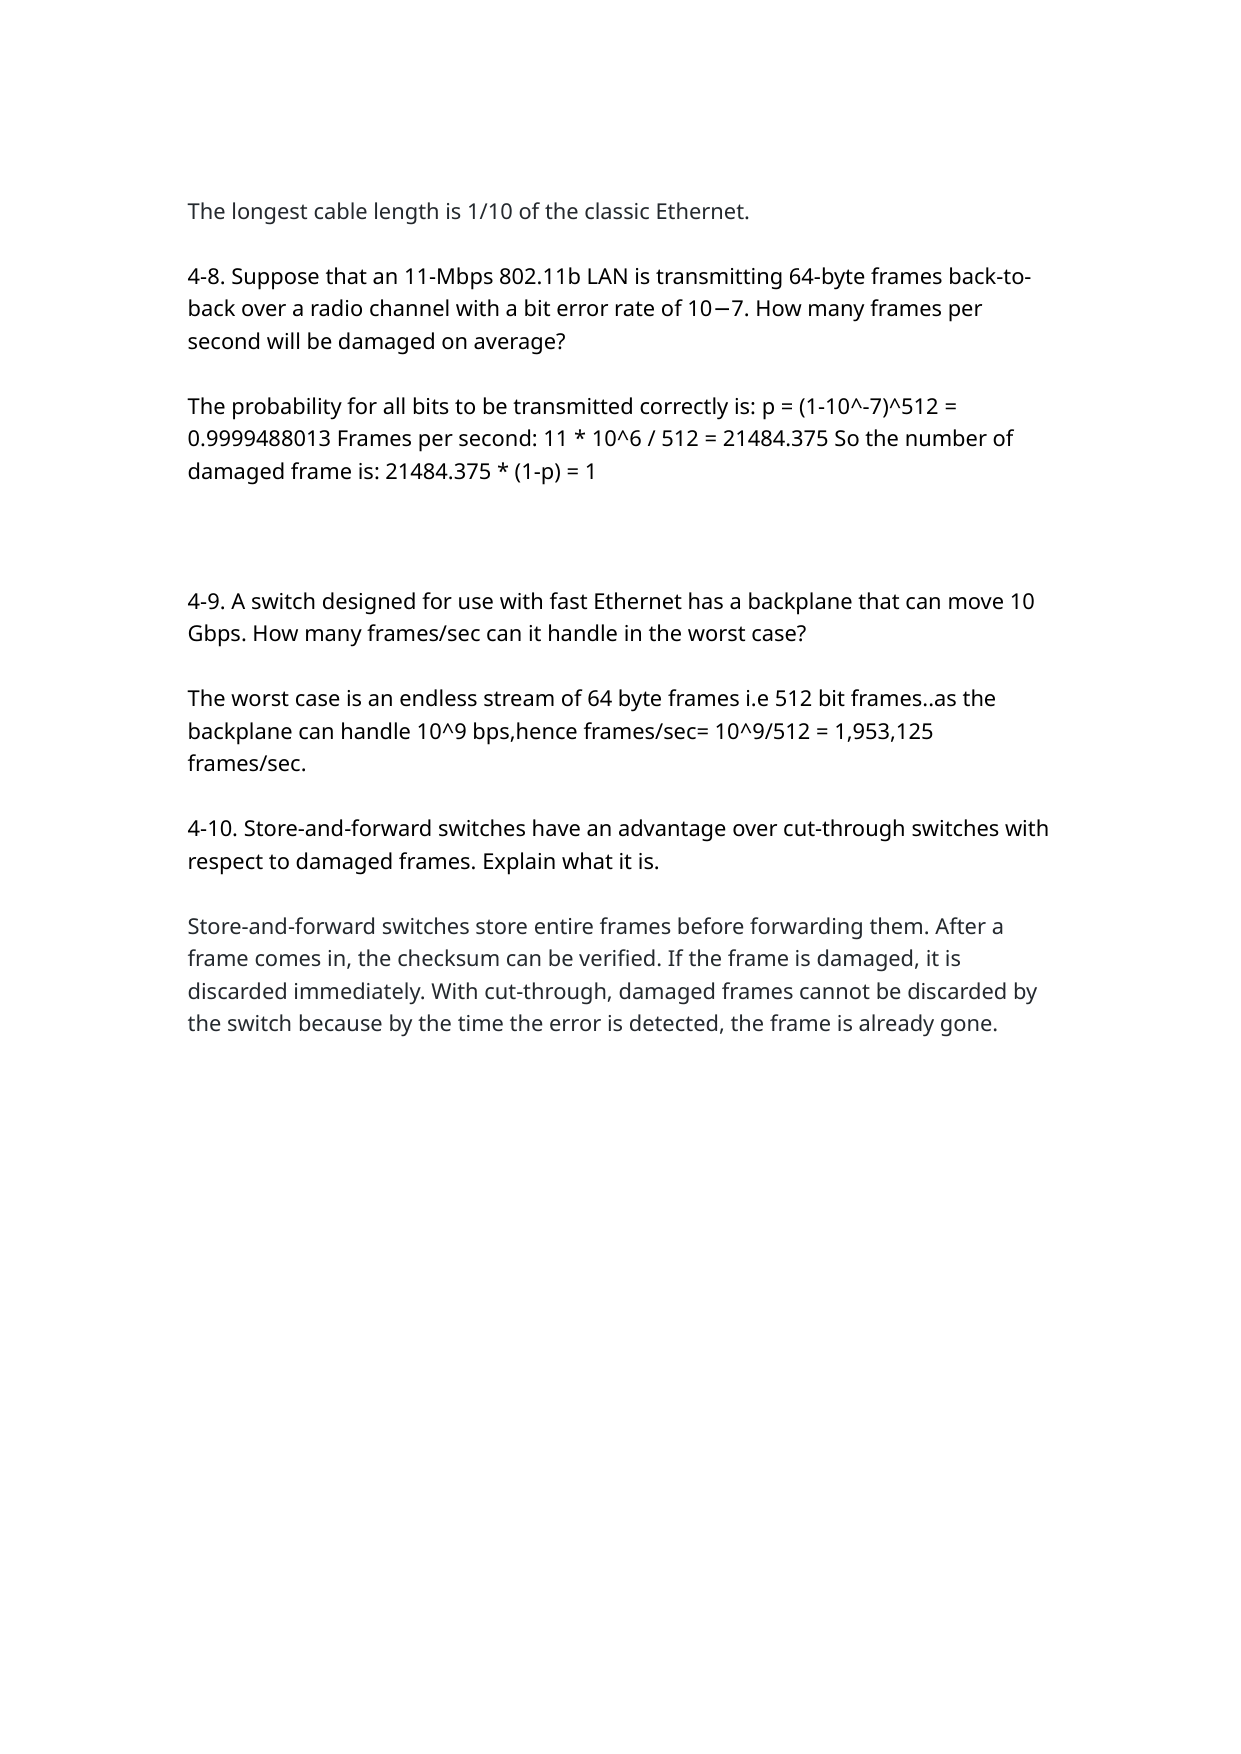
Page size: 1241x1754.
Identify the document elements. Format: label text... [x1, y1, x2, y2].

text The longest cable length is 1/10 of the classic Ethernet. [187, 194, 1053, 227]
text Store-and-forward switches store entire frames before forwarding them. After a frame comes in, the checksum can be verified. If the frame is damaged, it is discarded immediately. With cut-through, damaged frames cannot be discarded by the switch because by the time the error is detected, the frame is already gone. [187, 909, 1053, 1039]
text 4-9. A switch designed for use with fast Ethernet has a backplane that can move 10 Gbps. How many frames/sec can it handle in the worst case? [187, 584, 1053, 649]
text The worst case is an endless stream of 64 byte frames i.e 512 bit frames..as the backplane can handle 10^9 bps,hence frames/sec= 10^9/512 = 1,953,125 frames/sec. [187, 682, 1053, 779]
text 4-10. Store-and-forward switches have an advantage over cut-through switches with respect to damaged frames. Explain what it is. [187, 812, 1053, 877]
text The probability for all bits to be transmitted correctly is: p = (1-10^-7)^512 = 0.9999488013 Frames per second: 11 * 10^6 / 512 = 21484.375 So the number of damaged frame is: 21484.375 * (1-p) = 1 [187, 389, 1053, 487]
text 4-8. Suppose that an 11-Mbps 802.11b LAN is transmitting 64-byte frames back-to-back over a radio channel with a bit error rate of 10−7. How many frames per second will be damaged on average? [187, 259, 1053, 357]
